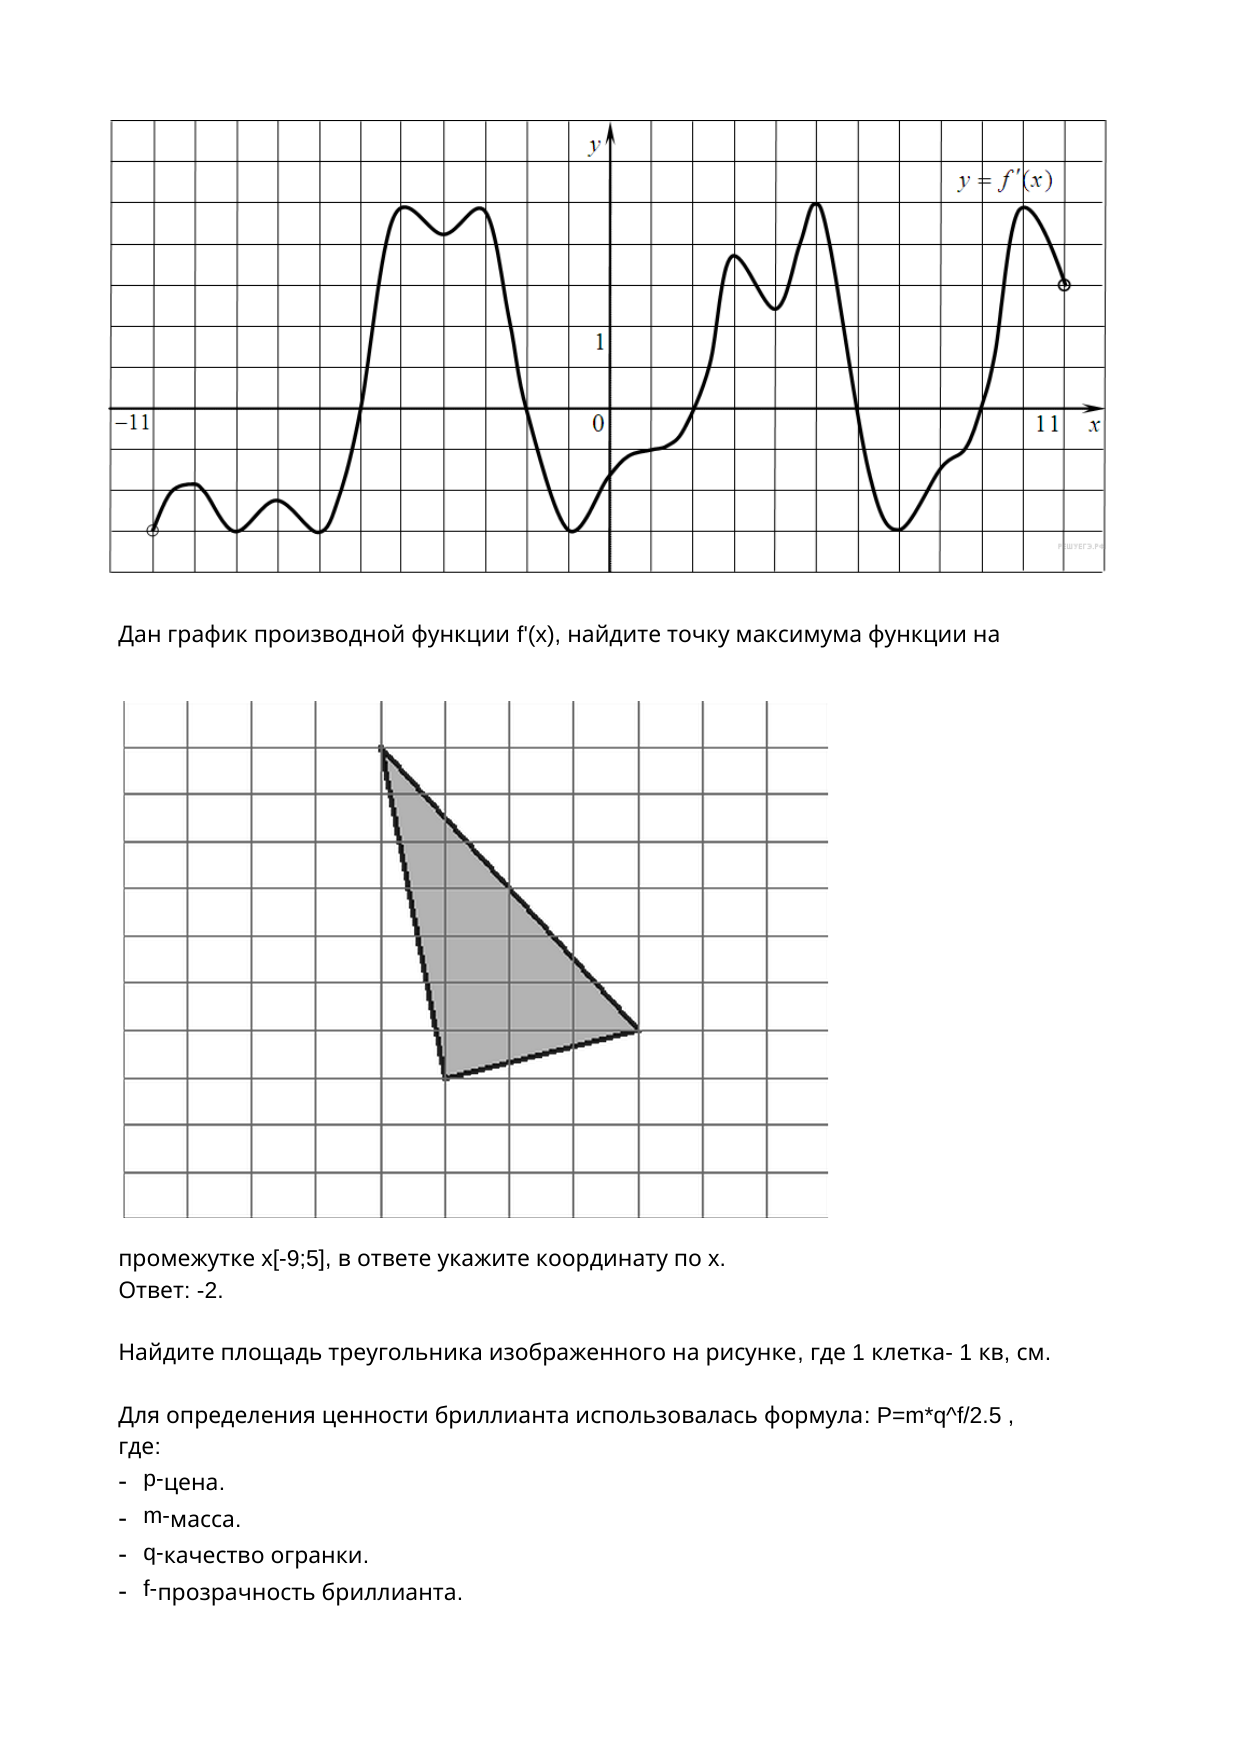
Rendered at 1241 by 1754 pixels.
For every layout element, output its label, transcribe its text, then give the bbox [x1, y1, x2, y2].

text Найдите площадь треугольника изображенного на рисунке, где 1 клетка- 1 кв, см. [118, 1336, 1122, 1367]
text Ответ: -2. [118, 1274, 1122, 1305]
list p-цена. [118, 1461, 1122, 1498]
list q-качество огранки. [118, 1535, 1122, 1572]
list f-прозрачность бриллианта. [118, 1572, 1122, 1609]
text Для определения ценности бриллианта использовалась формула: P=m*q^f/2.5 , [118, 1399, 1122, 1430]
list m-масса. [118, 1498, 1122, 1535]
text где: [118, 1430, 1122, 1461]
picture [104, 120, 1109, 575]
picture [123, 701, 829, 1218]
